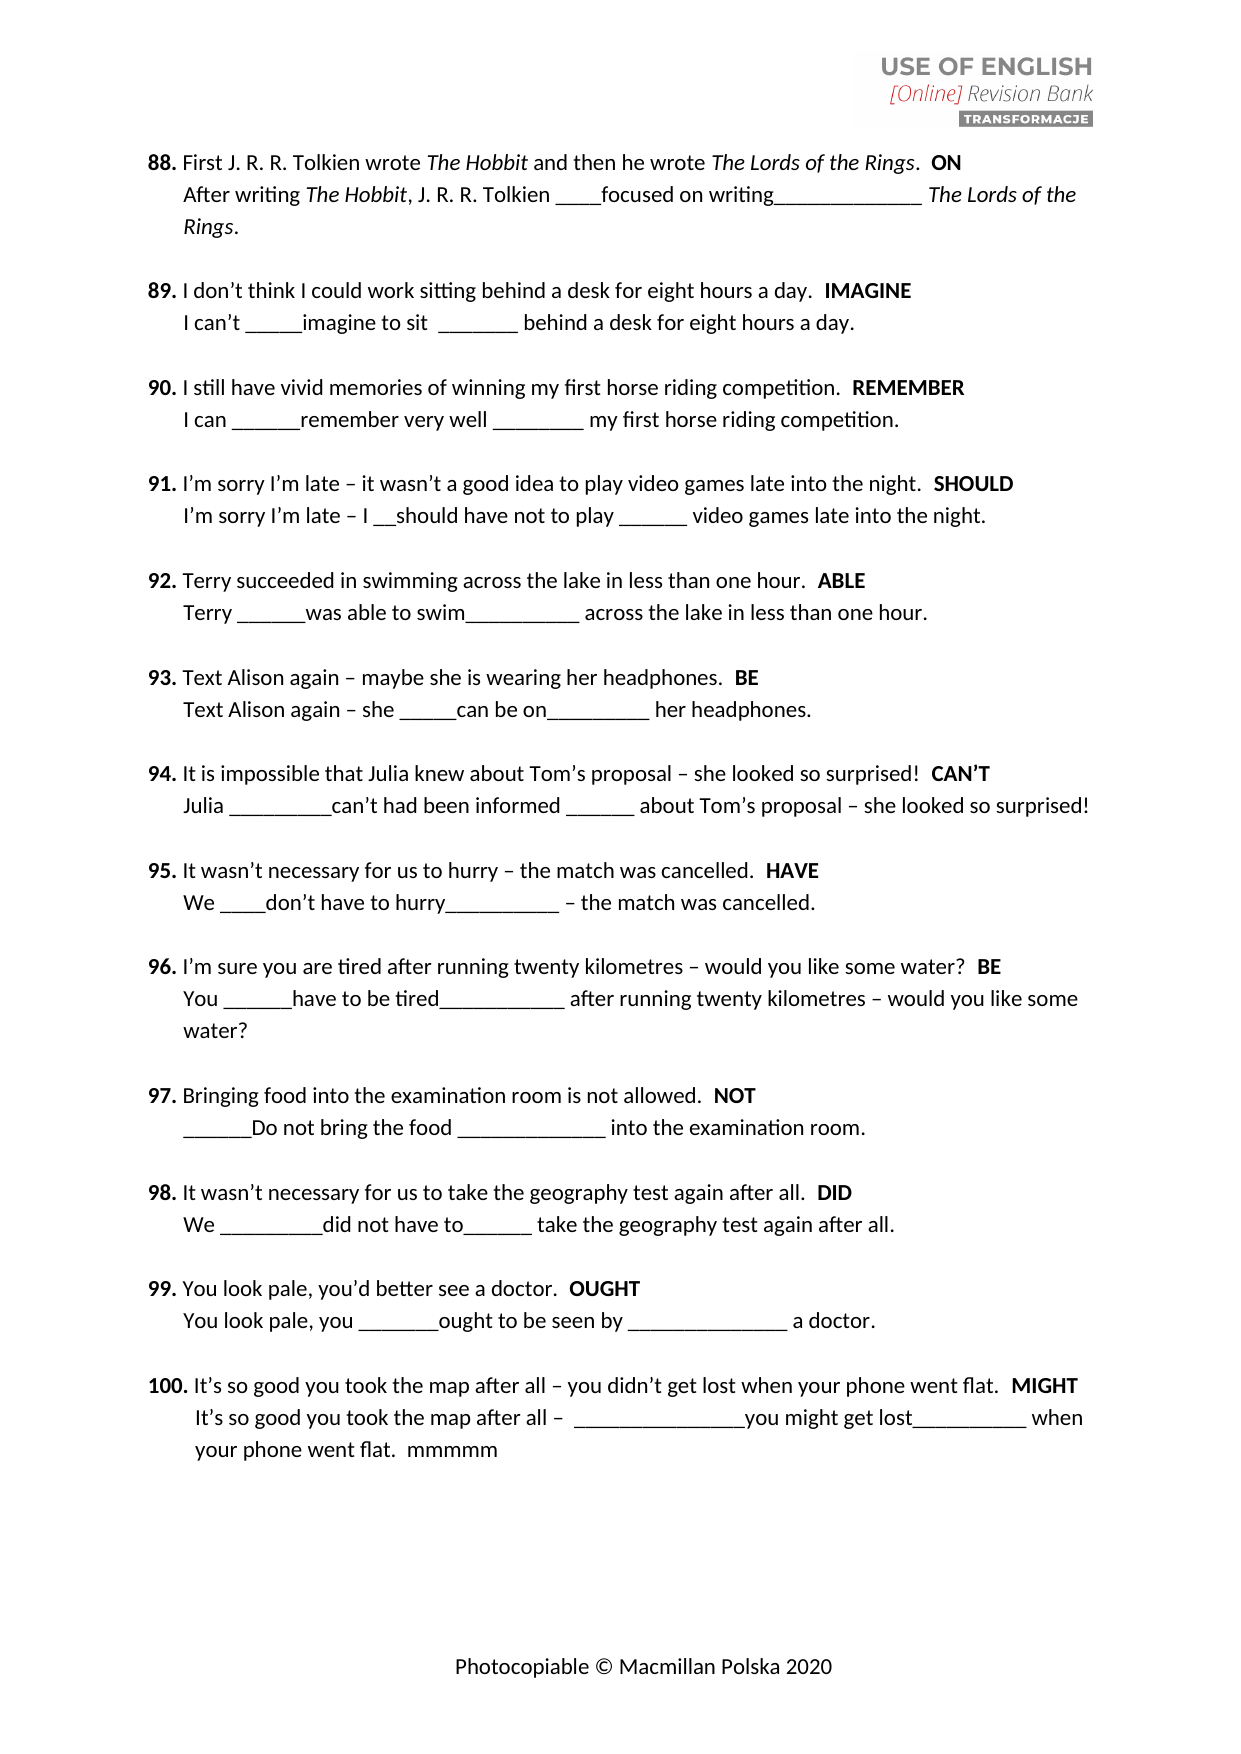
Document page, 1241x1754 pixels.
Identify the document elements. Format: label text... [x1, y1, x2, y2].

list It is impossible that Julia knew about Tom’s proposal – she looked so surprised! CAN’T [148, 759, 1093, 787]
list It’s so good you took the map after all – you didn’t get lost when your phone went flat. MIGHT [148, 1371, 1093, 1399]
list I’m sorry I’m late – it wasn’t a good idea to play video games late into the night. SHOULD [148, 469, 1093, 497]
list I still have vivid memories of winning my first horse riding competition. REMEMBER [148, 373, 1093, 401]
list I’m sorry I’m late – I __should have not to play ______ video games late into the night. [183, 502, 1093, 530]
list I can ______remember very well ________ my first horse riding competition. [183, 405, 1093, 433]
picture [853, 51, 1094, 129]
list ______Do not bring the food _____________ into the examination room. [183, 1113, 1093, 1141]
list You ______have to be tired___________ after running twenty kilometres – would you like some water? [183, 984, 1093, 1045]
list We ____don’t have to hurry__________ – the match was cancelled. [183, 888, 1093, 916]
list It wasn’t necessary for us to take the geography test again after all. DID [148, 1178, 1093, 1206]
list You look pale, you’d better see a doctor. OUGHT You look pale, you _______ought to be seen by ______________ a doctor. [148, 1274, 1093, 1334]
list Text Alison again – maybe she is wearing her headphones. BE [148, 663, 1093, 691]
list Terry ______was able to swim__________ across the lake in less than one hour. [183, 598, 1093, 626]
list Terry succeeded in swimming across the lake in less than one hour. ABLE [148, 566, 1093, 594]
list It wasn’t necessary for us to hurry – the match was cancelled. HAVE [148, 856, 1093, 884]
list I’m sure you are tired after running twenty kilometres – would you like some water? BE [148, 952, 1093, 980]
list It’s so good you took the map after all – _______________you might get lost__________ when your phone went flat. mmmmm [195, 1403, 1093, 1463]
list I don’t think I could work sitting behind a desk for eight hours a day. IMAGINE [148, 276, 1093, 304]
list Text Alison again – she _____can be on_________ her headphones. [183, 695, 1093, 723]
list Bringing food into the examination room is not allowed. NOT [148, 1081, 1093, 1109]
list I can’t _____imagine to sit _______ behind a desk for eight hours a day. [183, 308, 1093, 337]
list After writing The Hobbit, J. R. R. Tolkien ____focused on writing_____________ The Lords of the Rings. [183, 180, 1093, 240]
list We _________did not have to______ take the geography test again after all. [183, 1210, 1093, 1238]
list Julia _________can’t had been informed ______ about Tom’s proposal – she looked so surprised! [183, 791, 1093, 819]
list First J. R. R. Tolkien wrote The Hobbit and then he wrote The Lords of the Rings. ON [148, 148, 1093, 176]
